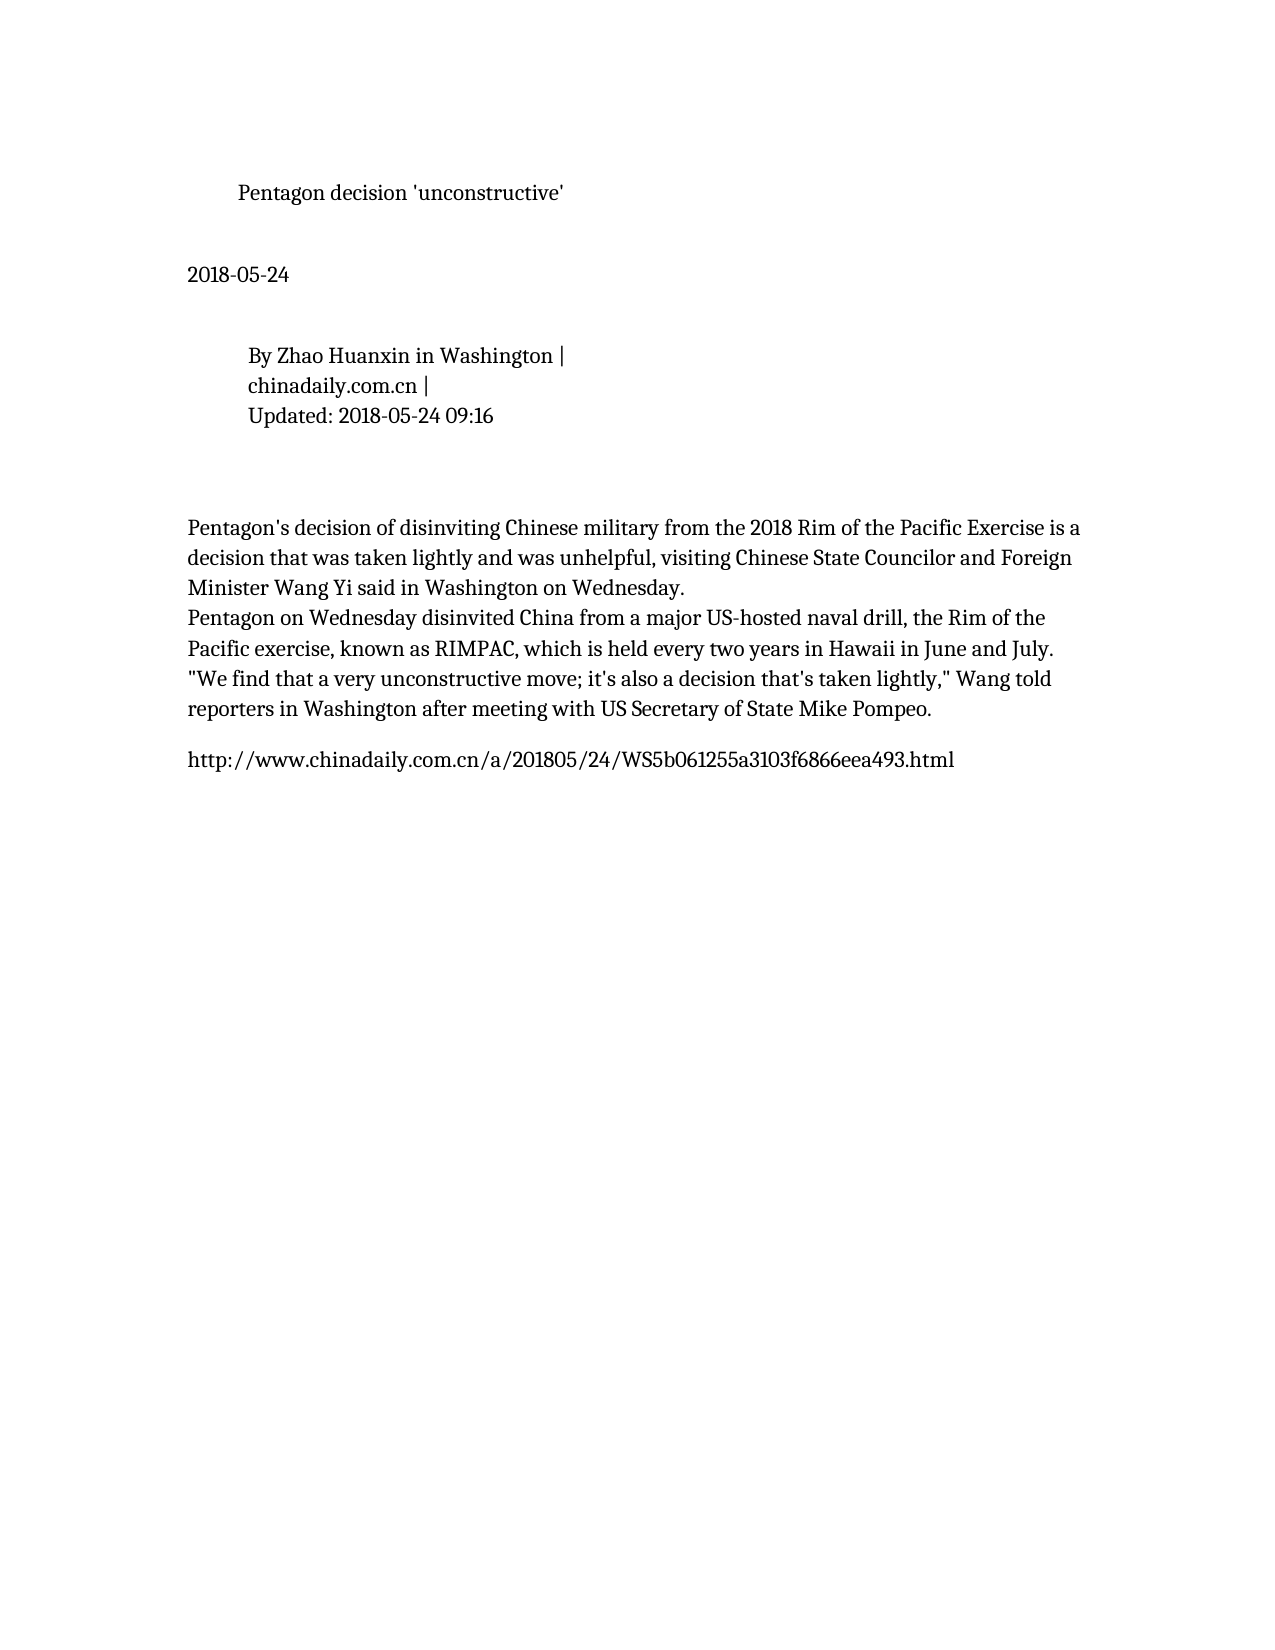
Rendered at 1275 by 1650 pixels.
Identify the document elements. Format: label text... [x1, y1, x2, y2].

text By Zhao Huanxin in Washington | chinadaily.com.cn | Updated: 2018-05-24 09:16 [187, 312, 1087, 460]
text 2018-05-24 [187, 261, 1087, 288]
text Pentagon decision 'unconstructive' [187, 150, 1087, 237]
text http://www.chinadaily.com.cn/a/201805/24/WS5b061255a3103f6866eea493.html [187, 747, 1087, 773]
text Pentagon's decision of disinviting Chinese military from the 2018 Rim of the Pacific Exercise is a decision that was taken lightly and was unhelpful, visiting Chinese State Councilor and Foreign Minister Wang Yi said in Washington on Wednesday. Pentagon on Wednesday disinvited China from a major US-hosted naval drill, the Rim of the Pacific exercise, known as RIMPAC, which is held every two years in Hawaii in June and July. "We find that a very unconstructive move; it's also a decision that's taken lightly," Wang told reporters in Washington after meeting with US Secretary of State Mike Pompeo. [187, 484, 1087, 722]
